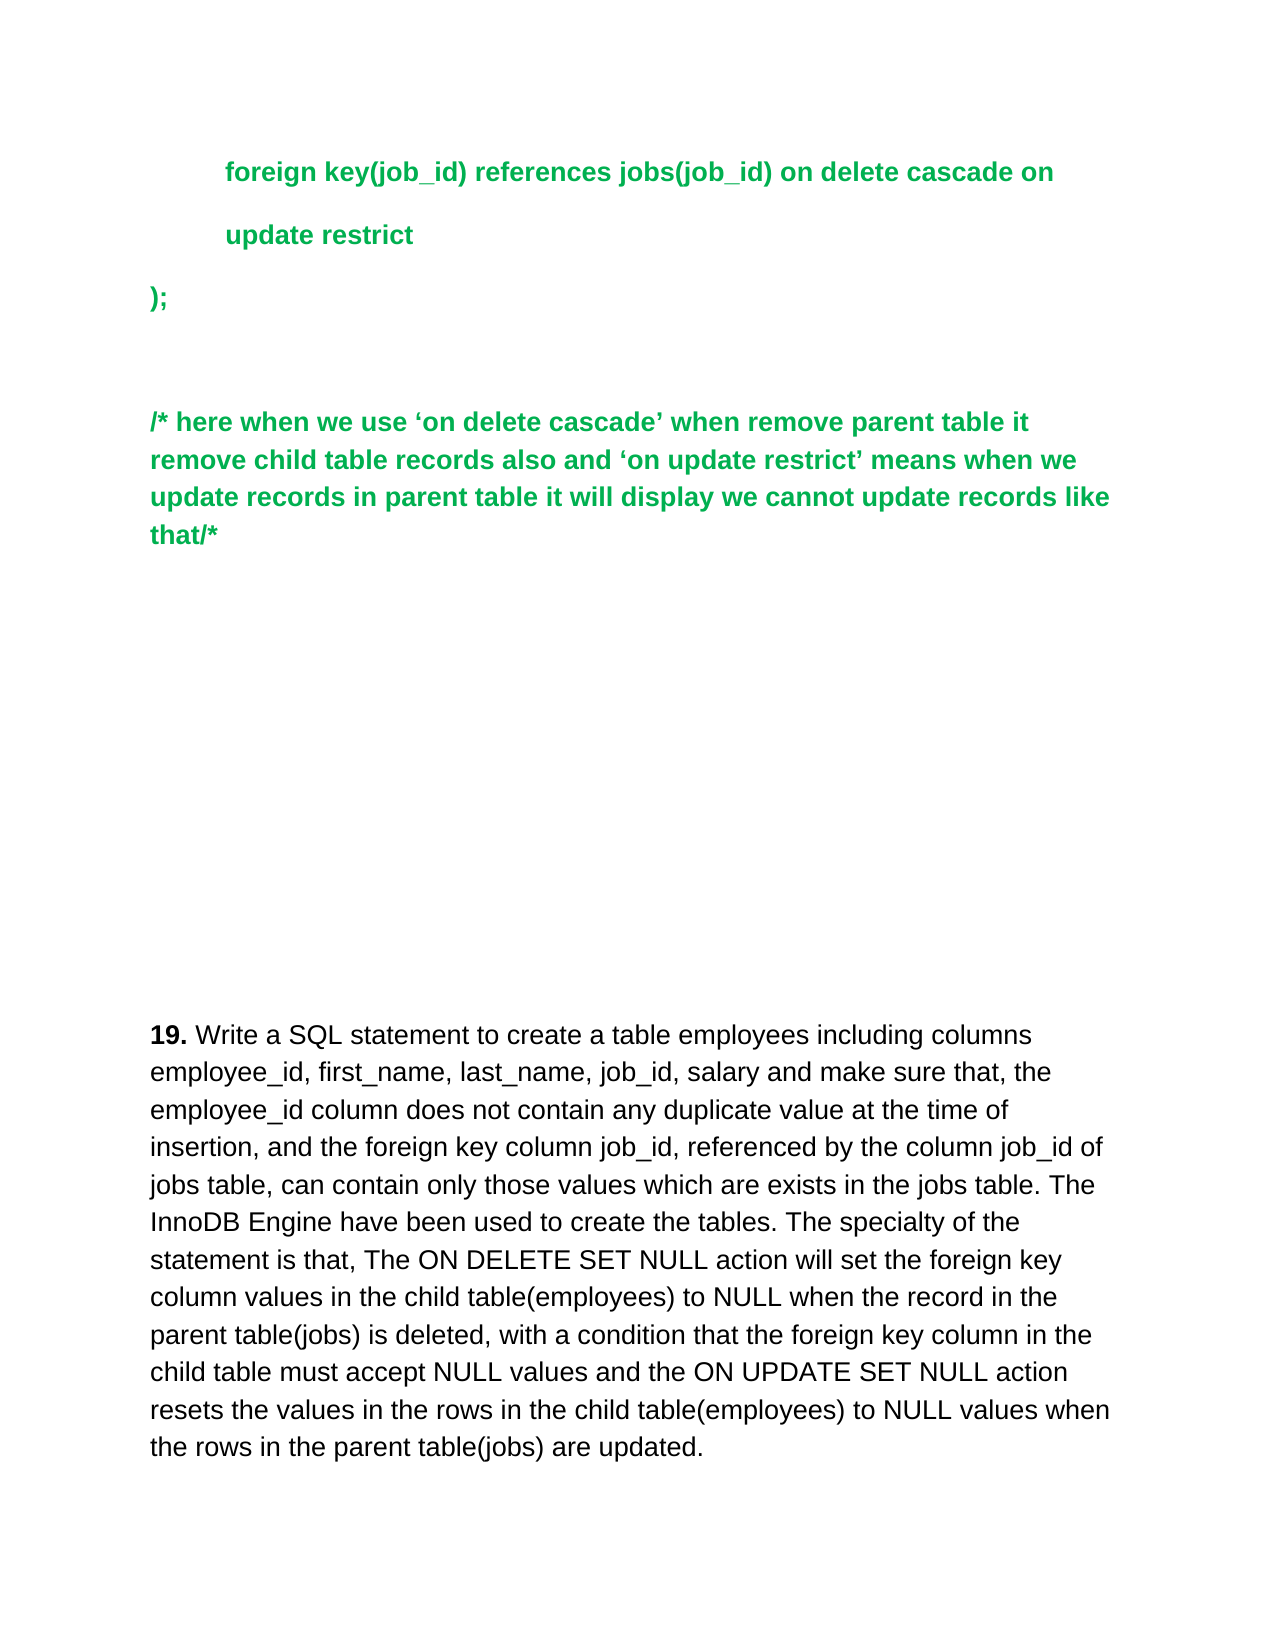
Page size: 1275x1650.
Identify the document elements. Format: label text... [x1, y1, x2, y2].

text ); [150, 275, 1125, 312]
text /* here when we use ‘on delete cascade’ when remove parent table it remove child table records also and ‘on update restrict’ means when we update records in parent table it will display we cannot update records like that/* [150, 400, 1125, 550]
text 19. Write a SQL statement to create a table employees including columns employee_id, first_name, last_name, job_id, salary and make sure that, the employee_id column does not contain any duplicate value at the time of insertion, and the foreign key column job_id, referenced by the column job_id of jobs table, can contain only those values which are exists in the jobs table. The InnoDB Engine have been used to create the tables. The specialty of the statement is that, The ON DELETE SET NULL action will set the foreign key column values in the child table(employees) to NULL when the record in the parent table(jobs) is deleted, with a condition that the foreign key column in the child table must accept NULL values and the ON UPDATE SET NULL action resets the values in the rows in the child table(employees) to NULL values when the rows in the parent table(jobs) are updated. [150, 1012, 1125, 1462]
text update restrict [150, 212, 1125, 250]
text foreign key(job_id) references jobs(job_id) on delete cascade on [150, 150, 1125, 187]
